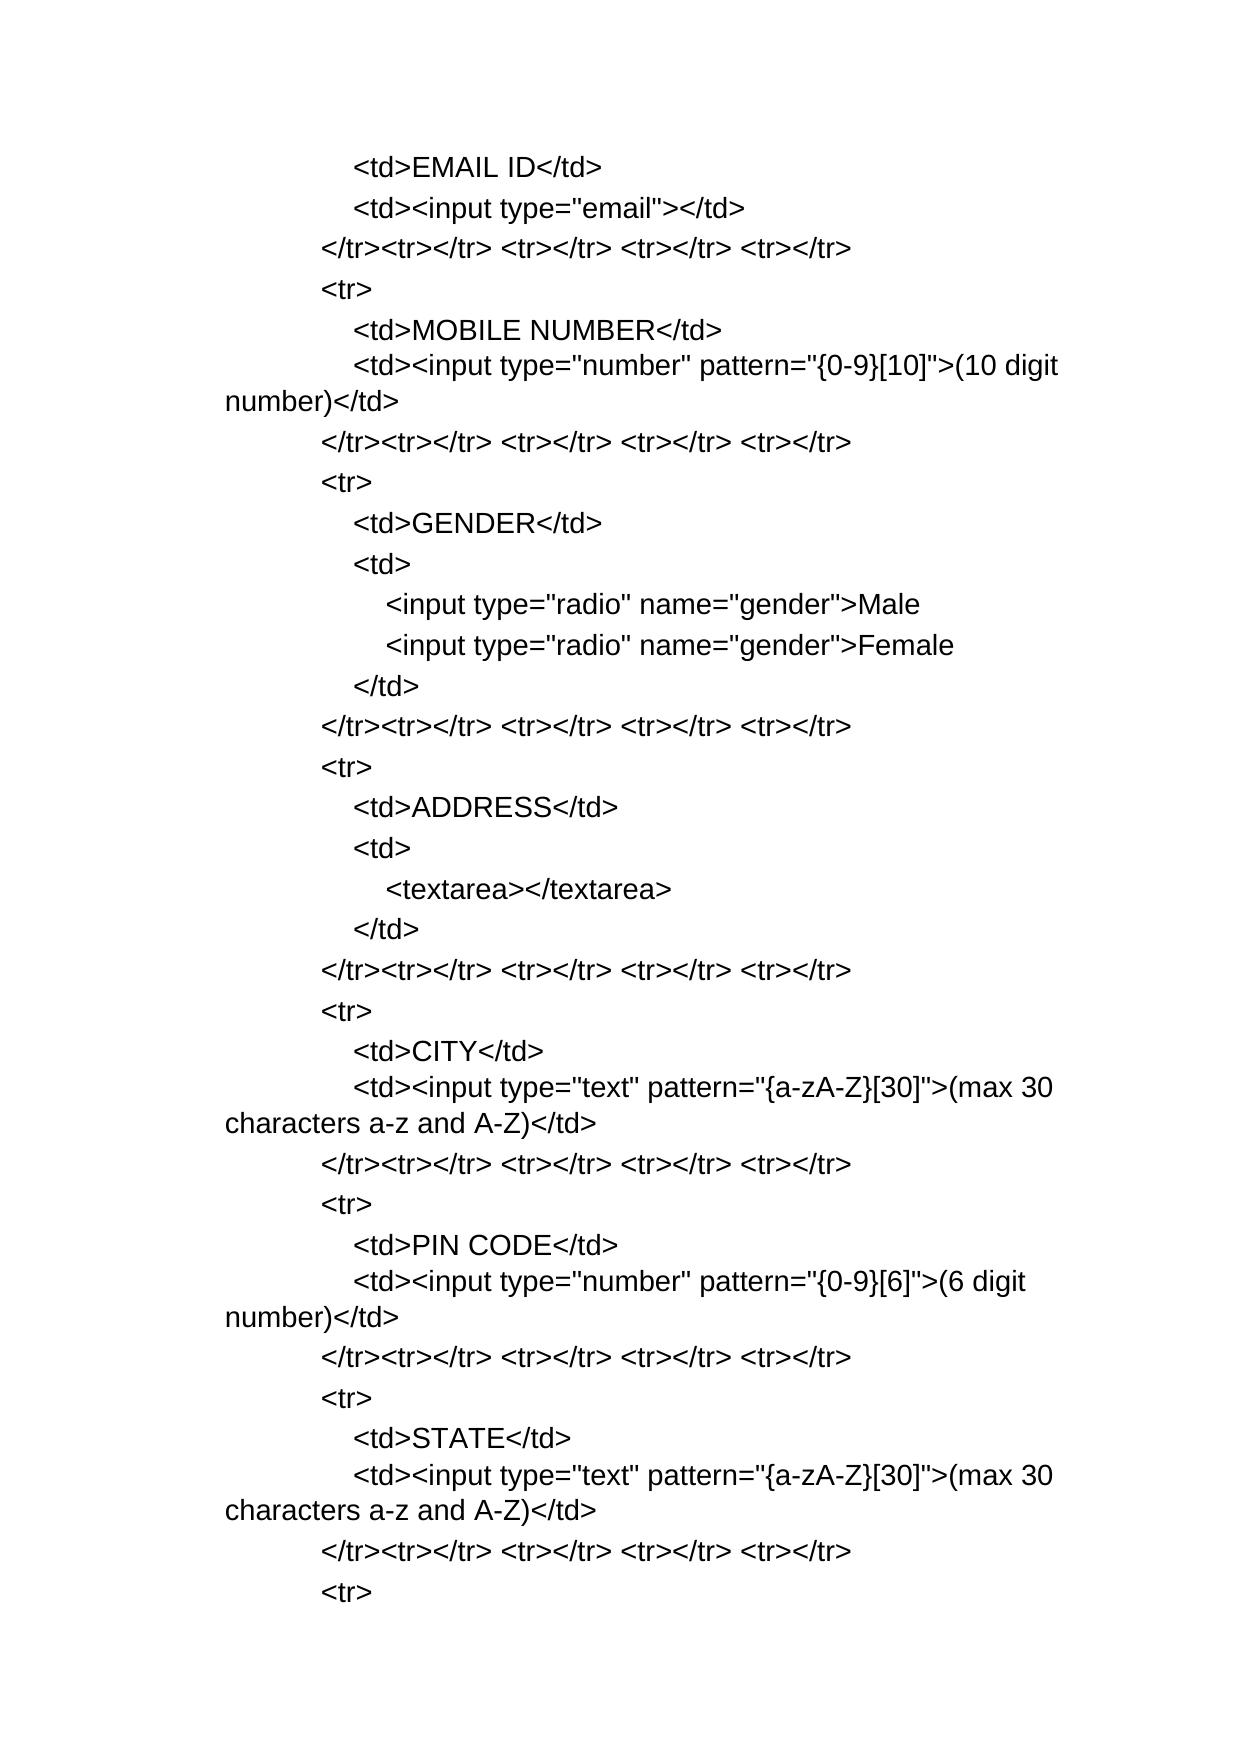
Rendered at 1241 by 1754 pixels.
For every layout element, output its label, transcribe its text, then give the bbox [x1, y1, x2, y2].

text <td>PIN CODE</td> [223, 1228, 1102, 1261]
text <td> [223, 547, 1102, 580]
text <tr> [223, 272, 1102, 305]
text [223, 1534, 1102, 1567]
text <td><input type="text" pattern="{a-zA-Z}[30]">(max 30 characters a-z and A-Z)</td> [223, 1070, 1102, 1139]
text </tr><tr></tr> <tr></tr> <tr></tr> <tr></tr> [223, 709, 1102, 743]
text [223, 231, 1102, 265]
text <td>MOBILE NUMBER</td> [223, 312, 1102, 346]
text <td> [223, 831, 1102, 865]
text </td> [223, 669, 1102, 702]
text </tr><tr></tr> <tr></tr> <tr></tr> <tr></tr> [223, 953, 1102, 987]
text <td><input type="number" pattern="{0-9}[10]">(10 digit number)</td> [223, 348, 1102, 418]
text <tr> [223, 1187, 1102, 1221]
text <tr> [223, 466, 1102, 499]
text </tr><tr></tr> <tr></tr> <tr></tr> <tr></tr> [223, 425, 1102, 458]
text <td>GENDER</td> [223, 506, 1102, 540]
text <textarea></textarea> [223, 872, 1102, 905]
text <td>EMAIL ID</td> [223, 150, 1102, 183]
text <tr> [223, 994, 1102, 1027]
text <td>STATE</td> [223, 1422, 1102, 1455]
text </td> [223, 912, 1102, 946]
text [223, 1340, 1102, 1374]
text <tr> [223, 1574, 1102, 1608]
text <td><input type="email"></td> [223, 191, 1102, 224]
text <td>ADDRESS</td> [223, 791, 1102, 824]
text <input type="radio" name="gender">Female [223, 628, 1102, 662]
text <tr> [223, 750, 1102, 783]
text <input type="radio" name="gender">Male [223, 587, 1102, 621]
text <td>CITY</td> [223, 1034, 1102, 1068]
text <td><input type="number" pattern="{0-9}[6]">(6 digit number)</td> [223, 1264, 1102, 1333]
text </tr><tr></tr> <tr></tr> <tr></tr> <tr></tr> [223, 1147, 1102, 1180]
text <tr> [223, 1381, 1102, 1414]
text <td><input type="text" pattern="{a-zA-Z}[30]">(max 30 characters a-z and A-Z)</td> [223, 1457, 1102, 1527]
